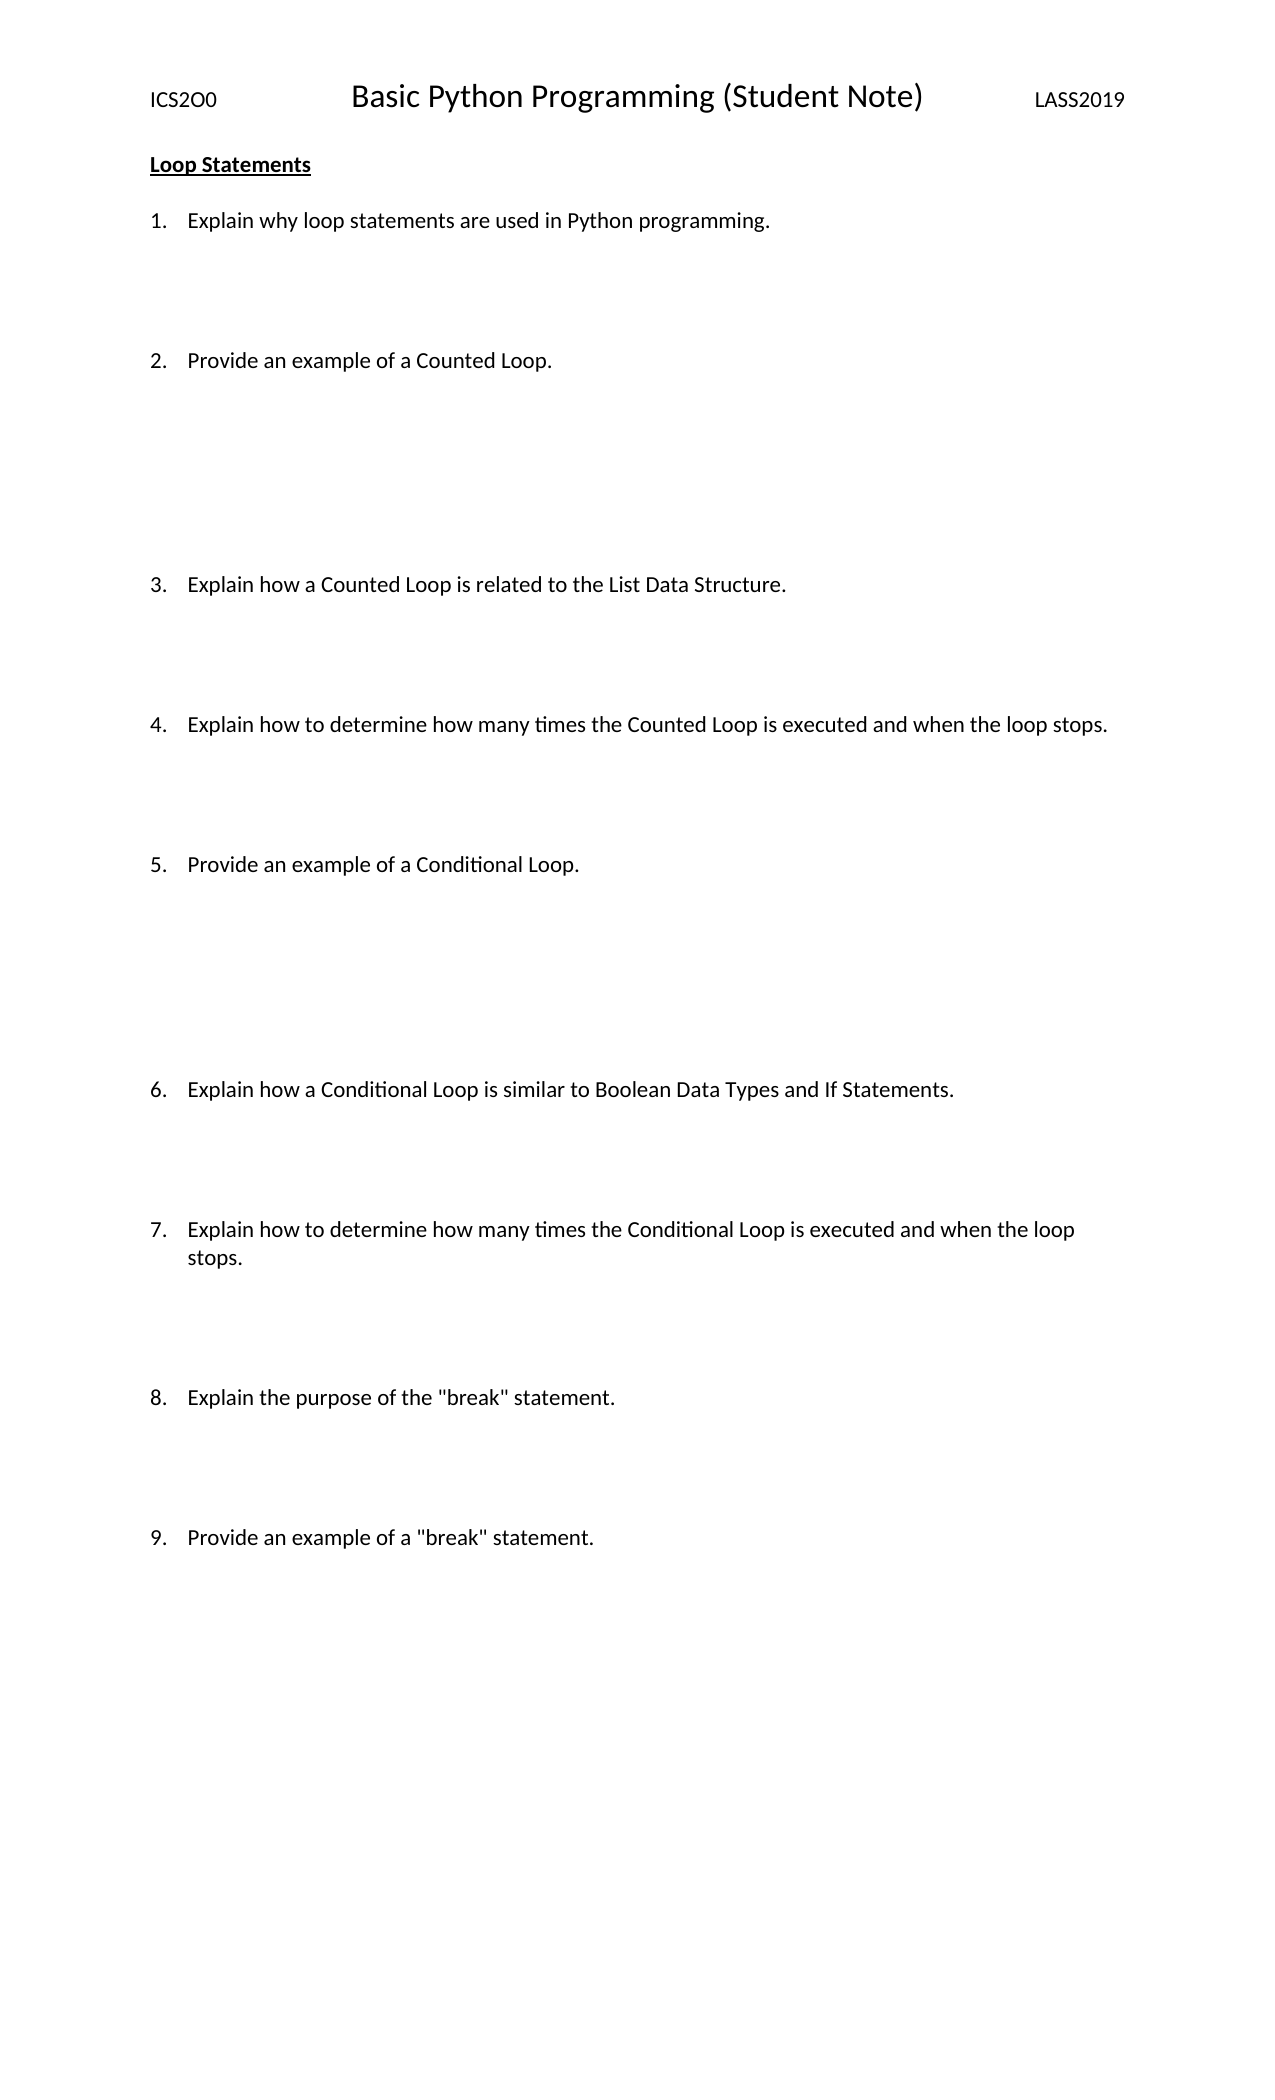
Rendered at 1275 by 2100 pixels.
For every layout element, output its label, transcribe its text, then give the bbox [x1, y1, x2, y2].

list Provide an example of a "break" statement. [150, 1523, 1125, 1551]
list Explain how a Counted Loop is related to the List Data Structure. [150, 570, 1125, 598]
list Provide an example of a Counted Loop. [150, 346, 1125, 374]
list Explain how to determine how many times the Conditional Loop is executed and when the loop stops. [150, 1215, 1125, 1271]
list Explain why loop statements are used in Python programming. [150, 206, 1125, 234]
text Loop Statements [150, 150, 1125, 178]
list Explain how to determine how many times the Counted Loop is executed and when the loop stops. [150, 710, 1125, 738]
list Provide an example of a Conditional Loop. [150, 851, 1125, 878]
list Explain the purpose of the "break" statement. [150, 1383, 1125, 1411]
list Explain how a Conditional Loop is similar to Boolean Data Types and If Statements. [150, 1075, 1125, 1103]
